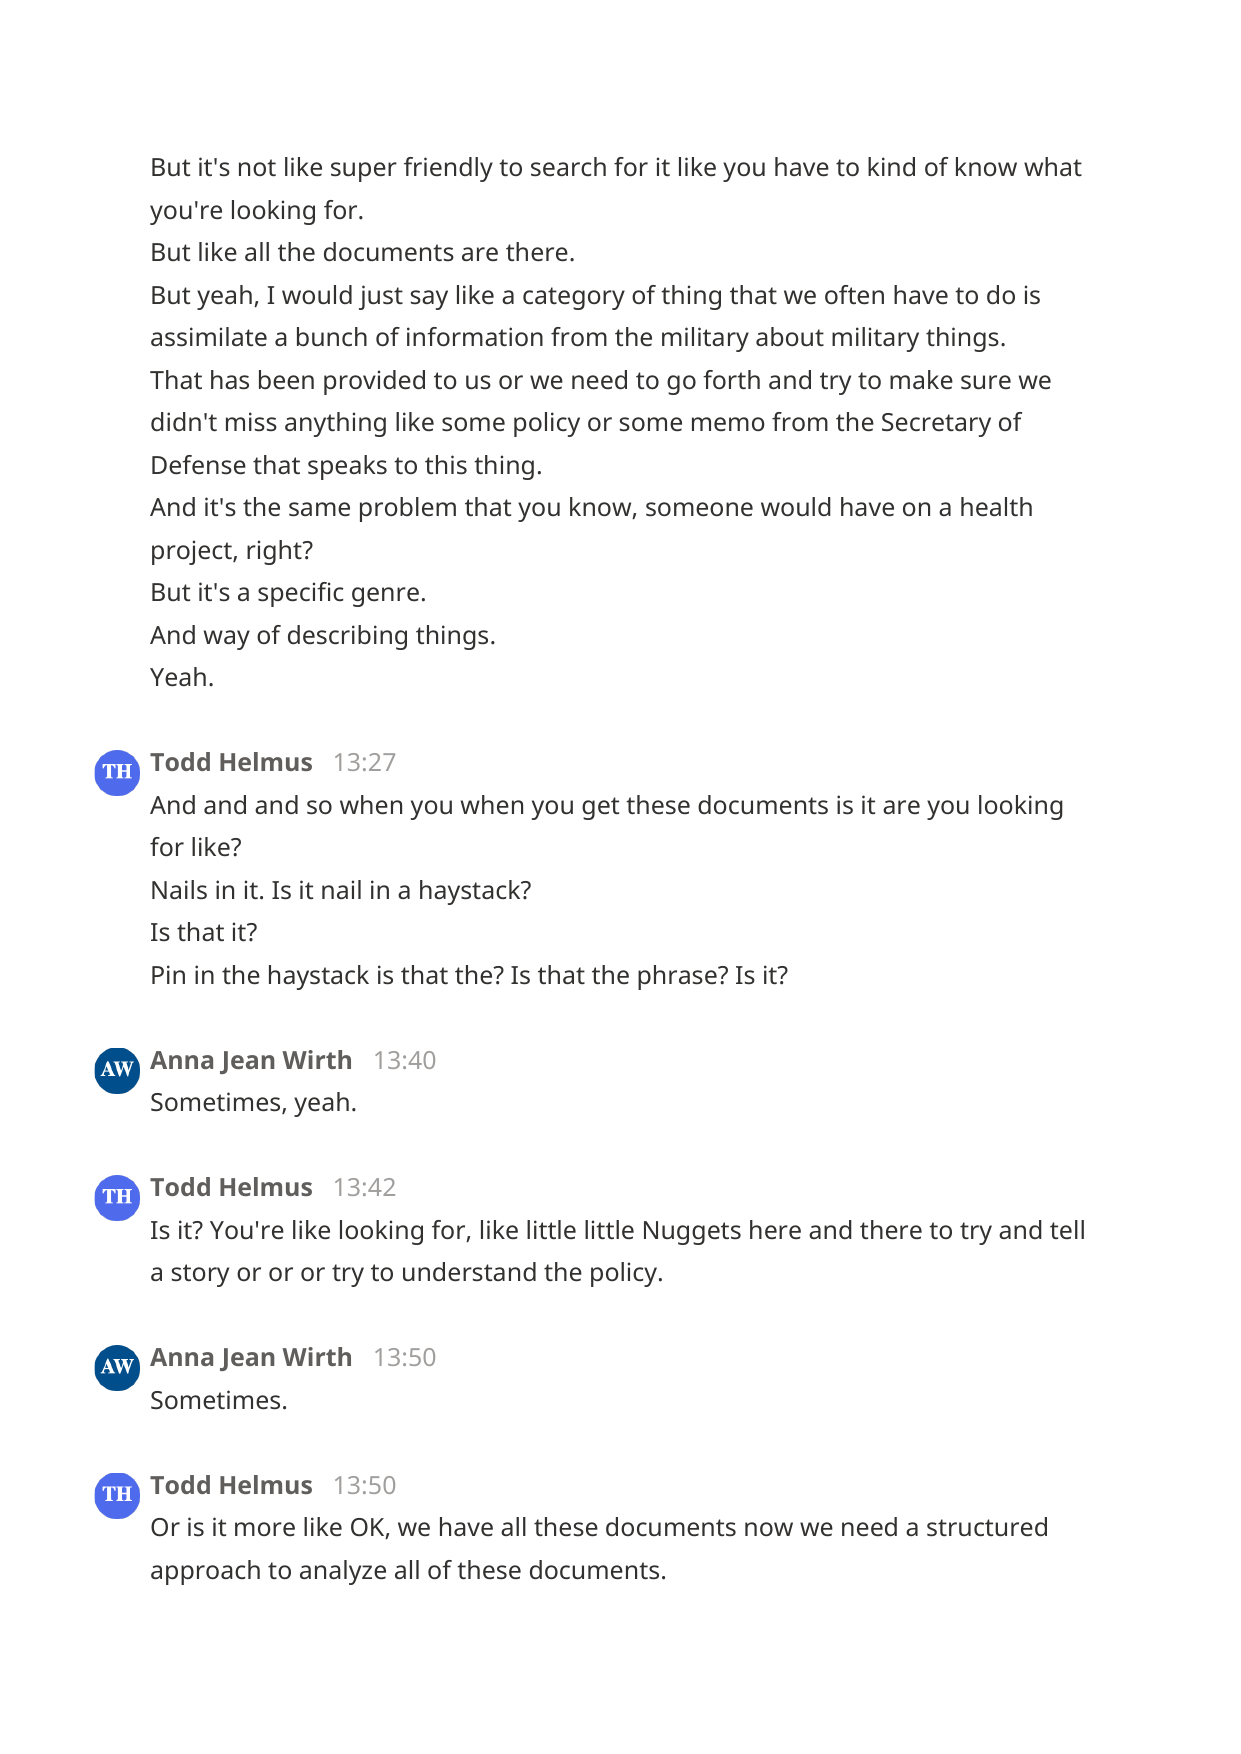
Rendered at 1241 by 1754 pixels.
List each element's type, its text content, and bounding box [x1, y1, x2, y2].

picture [94, 1048, 140, 1094]
text Anna Jean Wirth 13:40 Sometimes, yeah. [150, 1000, 1090, 1119]
text Todd Helmus 13:27 And and and so when you when you get these documents is it are you looking for like? Nails in it. Is it nail in a haystack? Is that it? Pin in the haystack is that the? Is that the phrase? Is it? [150, 702, 1090, 992]
picture [94, 1473, 140, 1519]
picture [94, 1175, 140, 1221]
picture [94, 750, 140, 796]
text Todd Helmus 13:42 Is it? You're like looking for, like little little Nuggets here and there to try and tell a story or or or try to understand the policy. [150, 1127, 1090, 1289]
text Todd Helmus 13:50 Or is it more like OK, we have all these documents now we need a structured approach to analyze all of these documents. [150, 1425, 1090, 1587]
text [150, 150, 1090, 694]
text Anna Jean Wirth 13:50 Sometimes. [150, 1297, 1090, 1417]
picture [94, 1345, 140, 1391]
